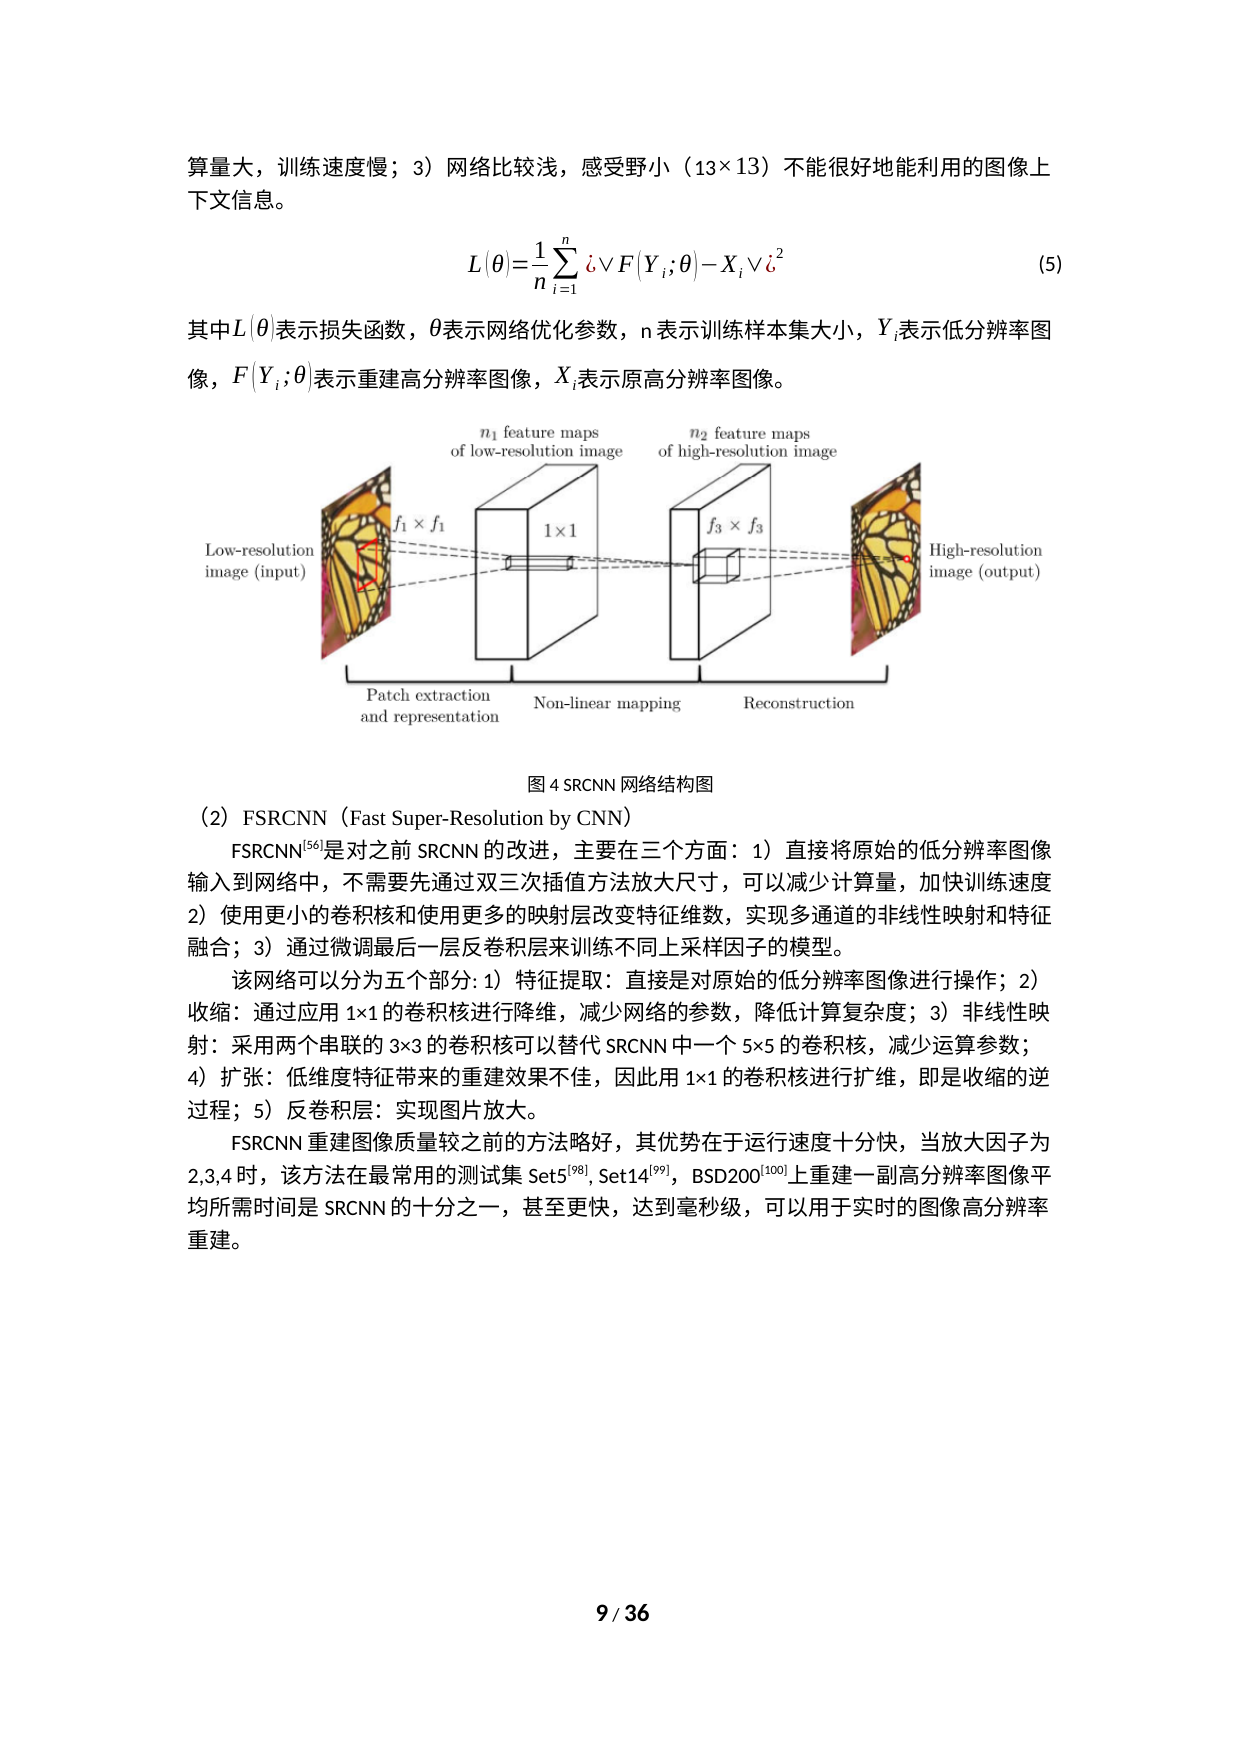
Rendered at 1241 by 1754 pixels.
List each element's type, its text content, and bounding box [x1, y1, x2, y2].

text (5) [187, 215, 1053, 312]
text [187, 150, 1053, 215]
text 其中表示损失函数，表示网络优化参数，n表示训练样本集大小，表示低分辨率图像，表示重建高分辨率图像，表示原高分辨率图像。 [187, 312, 1053, 410]
text 图4 SRCNN网络结构图 [187, 767, 1053, 800]
picture [187, 410, 1053, 736]
text 该网络可以分为五个部分: 1）特征提取：直接是对原始的低分辨率图像进行操作；2）收缩：通过应用1×1的卷积核进行降维，减少网络的参数，降低计算复杂度；3）非线性映射：采用两个串联的3×3的卷积核可以替代SRCNN中一个5×5的卷积核，减少运算参数；4）扩张：低维度特征带来的重建效果不佳，因此用1×1的卷积核进行扩维，即是收缩的逆过程；5）反卷积层：实现图片放大。 [187, 962, 1053, 1125]
text FSRCNN[]是对之前SRCNN的改进，主要在三个方面：1）直接将原始的低分辨率图像输入到网络中，不需要先通过双三次插值方法放大尺寸，可以减少计算量，加快训练速度；2）使用更小的卷积核和使用更多的映射层改变特征维数，实现多通道的非线性映射和特征融合；3）通过微调最后一层反卷积层来训练不同上采样因子的模型。 [187, 832, 1053, 962]
text （2）FSRCNN（Fast Super-Resolution by CNN） [187, 800, 1053, 832]
text FSRCNN重建图像质量较之前的方法略好，其优势在于运行速度十分快，当放大因子为2,3,4时，该方法在最常用的测试集Set5[98], Set14[99]，BSD200[100]上重建一副高分辨率图像平均所需时间是SRCNN的十分之一，甚至更快，达到毫秒级，可以用于实时的图像高分辨率重建。 [187, 1125, 1053, 1255]
